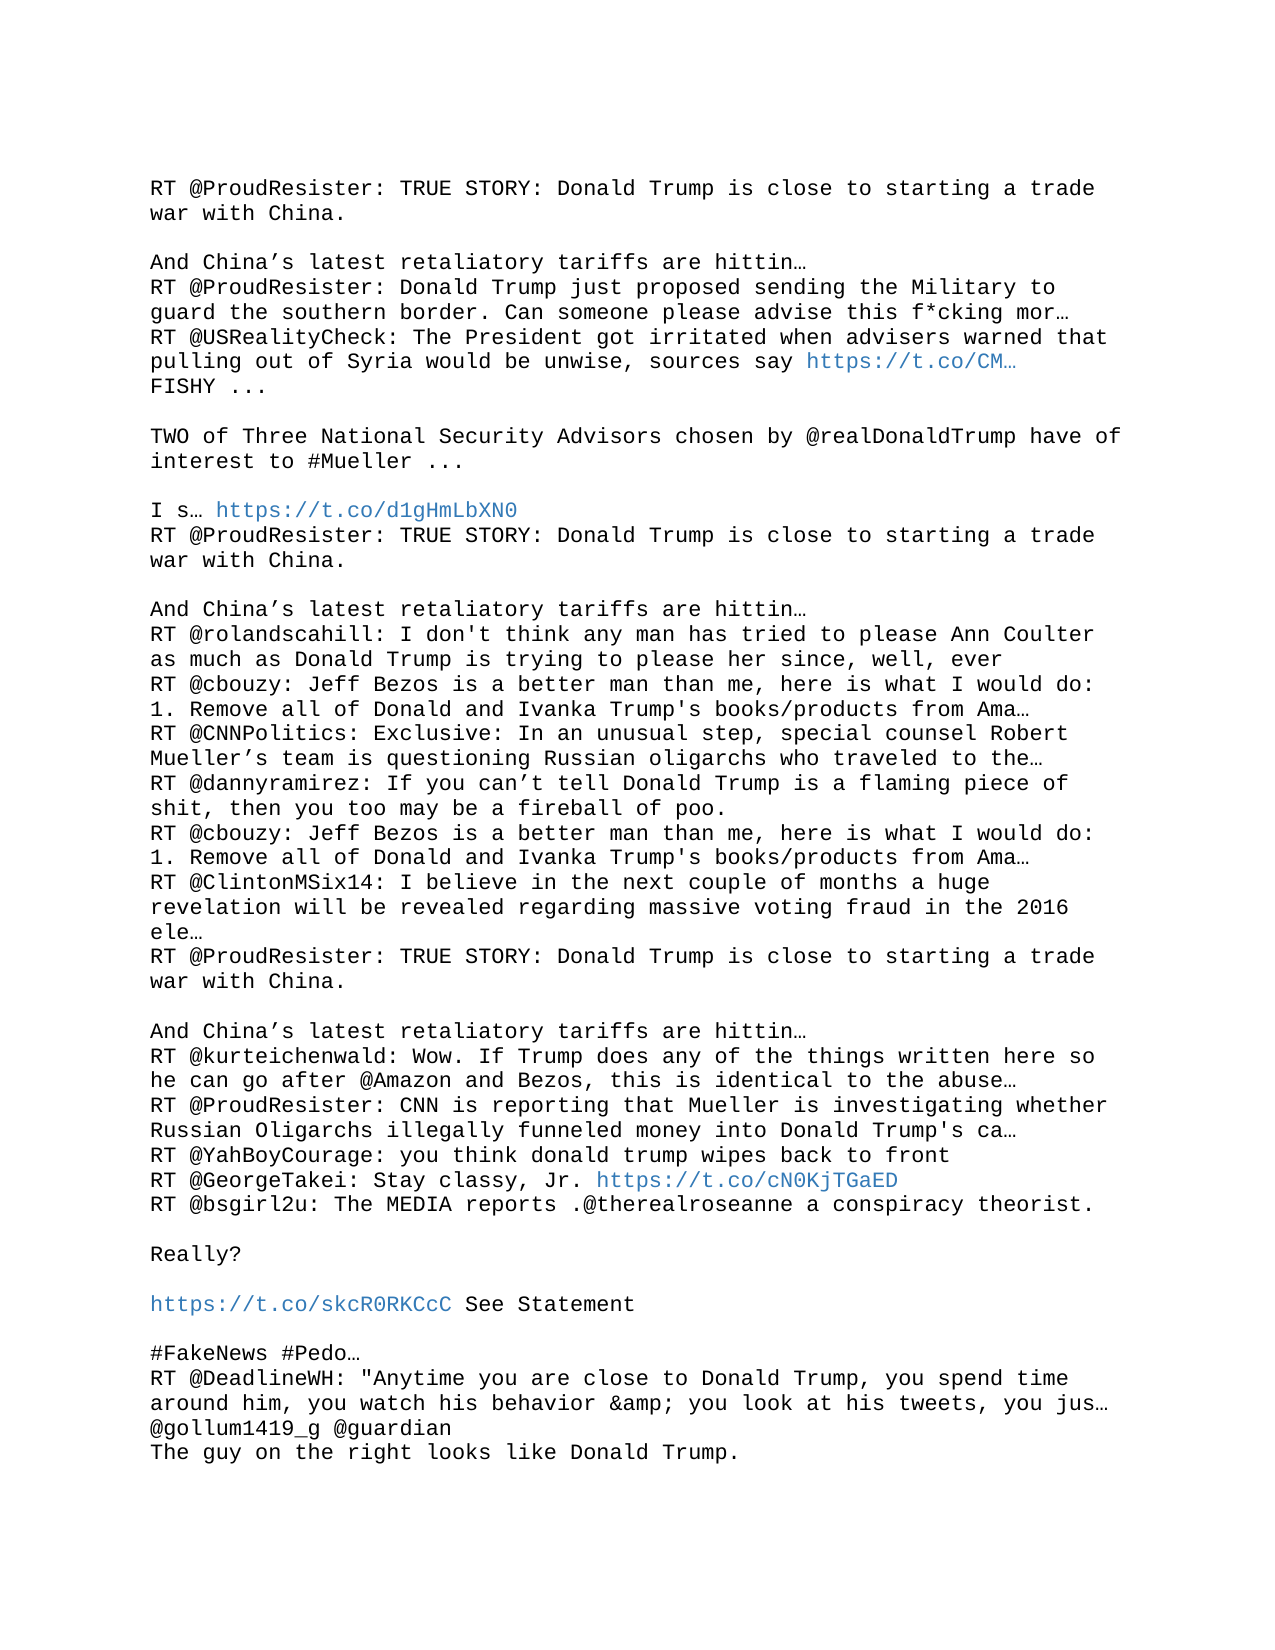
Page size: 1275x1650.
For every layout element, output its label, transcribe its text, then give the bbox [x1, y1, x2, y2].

text RT @CNNPolitics: Exclusive: In an unusual step, special counsel Robert Mueller’s team is questioning Russian oligarchs who traveled to the… [150, 723, 1125, 772]
text RT @ProudResister: Donald Trump just proposed sending the Military to guard the southern border. Can someone please advise this f*cking mor… [150, 276, 1125, 326]
text RT @bsgirl2u: The MEDIA reports .@therealroseanne a conspiracy theorist. [150, 1194, 1125, 1218]
text RT @rolandscahill: I don't think any man has tried to please Ann Coulter as much as Donald Trump is trying to please her since, well, ever [150, 623, 1125, 673]
text RT @cbouzy: Jeff Bezos is a better man than me, here is what I would do: [150, 822, 1125, 847]
text RT @ClintonMSix14: I believe in the next couple of months a huge revelation will be revealed regarding massive voting fraud in the 2016 ele… [150, 871, 1125, 946]
text FISHY ... [150, 376, 1125, 400]
text Really? [150, 1243, 1125, 1268]
text RT @ProudResister: CNN is reporting that Mueller is investigating whether Russian Oligarchs illegally funneled money into Donald Trump's ca… [150, 1094, 1125, 1144]
text RT @ProudResister: TRUE STORY: Donald Trump is close to starting a trade war with China. [150, 946, 1125, 995]
text https://t.co/skcR0RKCcC See Statement [150, 1293, 1125, 1318]
text 1. Remove all of Donald and Ivanka Trump's books/products from Ama… [150, 698, 1125, 723]
text RT @dannyramirez: If you can’t tell Donald Trump is a flaming piece of shit, then you too may be a fireball of poo. [150, 772, 1125, 822]
text RT @cbouzy: Jeff Bezos is a better man than me, here is what I would do: [150, 673, 1125, 698]
text The guy on the right looks like Donald Trump. [150, 1442, 1125, 1466]
text RT @USRealityCheck: The President got irritated when advisers warned that pulling out of Syria would be unwise, sources say https://t.co/CM… [150, 326, 1125, 376]
text RT @kurteichenwald: Wow. If Trump does any of the things written here so he can go after @Amazon and Bezos, this is identical to the abuse… [150, 1045, 1125, 1094]
text And China’s latest retaliatory tariffs are hittin… [150, 1020, 1125, 1045]
text And China’s latest retaliatory tariffs are hittin… [150, 599, 1125, 623]
text I s… https://t.co/d1gHmLbXN0 [150, 499, 1125, 524]
text 1. Remove all of Donald and Ivanka Trump's books/products from Ama… [150, 847, 1125, 871]
text TWO of Three National Security Advisors chosen by @realDonaldTrump have of interest to #Mueller ... [150, 425, 1125, 475]
text And China’s latest retaliatory tariffs are hittin… [150, 252, 1125, 276]
text RT @DeadlineWH: "Anytime you are close to Donald Trump, you spend time around him, you watch his behavior &amp; you look at his tweets, you jus… [150, 1367, 1125, 1417]
text RT @ProudResister: TRUE STORY: Donald Trump is close to starting a trade war with China. [150, 177, 1125, 227]
text #FakeNews #Pedo… [150, 1342, 1125, 1367]
text RT @YahBoyCourage: you think donald trump wipes back to front [150, 1144, 1125, 1169]
text @gollum1419_g @guardian [150, 1417, 1125, 1442]
text RT @ProudResister: TRUE STORY: Donald Trump is close to starting a trade war with China. [150, 524, 1125, 574]
text RT @GeorgeTakei: Stay classy, Jr. https://t.co/cN0KjTGaED [150, 1169, 1125, 1194]
